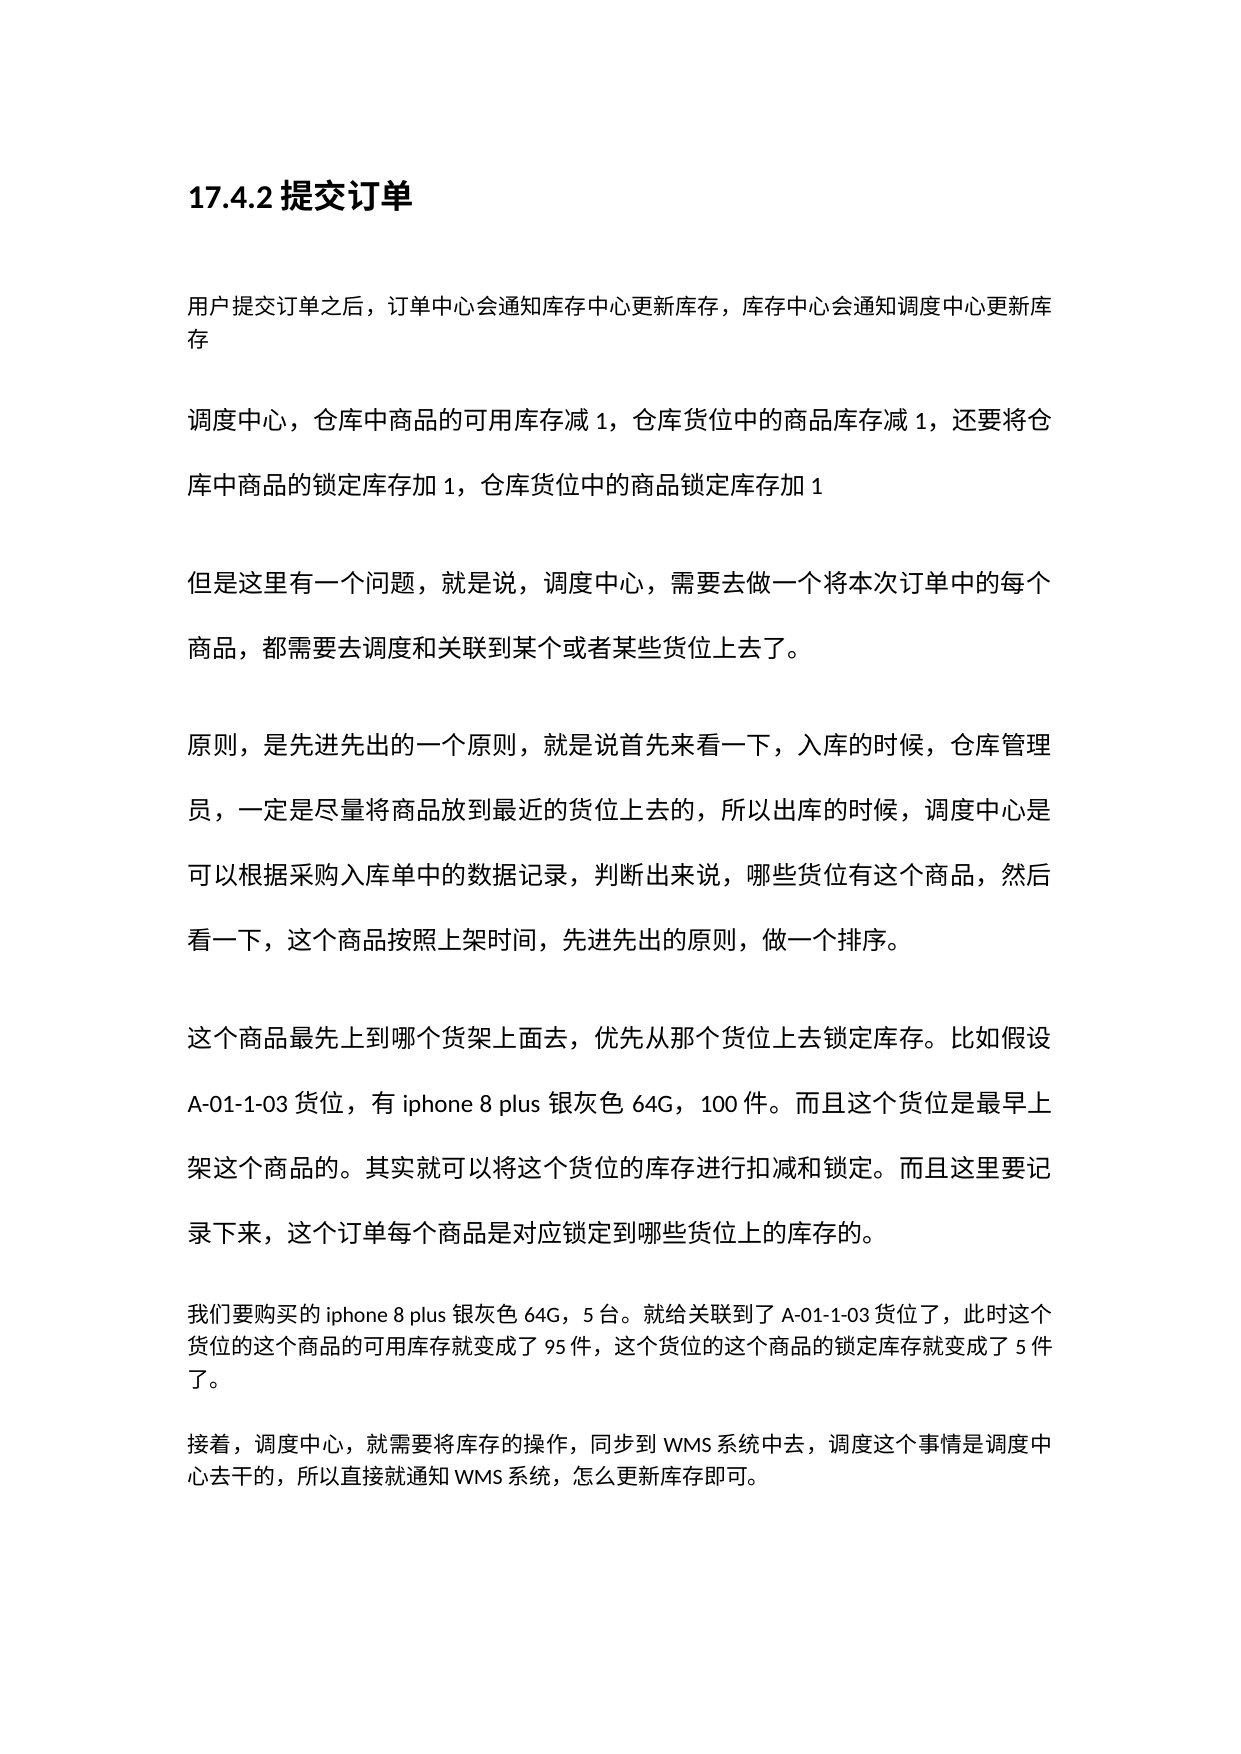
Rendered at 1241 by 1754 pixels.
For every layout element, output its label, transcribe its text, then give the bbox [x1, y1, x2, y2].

text 但是这里有一个问题，就是说，调度中心，需要去做一个将本次订单中的每个商品，都需要去调度和关联到某个或者某些货位上去了。 [187, 549, 1053, 679]
text 调度中心，仓库中商品的可用库存减1，仓库货位中的商品库存减1，还要将仓库中商品的锁定库存加1，仓库货位中的商品锁定库存加1 [187, 386, 1053, 516]
text 这个商品最先上到哪个货架上面去，优先从那个货位上去锁定库存。比如假设A-01-1-03货位，有iphone 8 plus 银灰色 64G，100件。而且这个货位是最早上架这个商品的。其实就可以将这个货位的库存进行扣减和锁定。而且这里要记录下来，这个订单每个商品是对应锁定到哪些货位上的库存的。 [187, 1004, 1053, 1264]
subtitle 17.4.2 提交订单 [187, 162, 1053, 227]
text 我们要购买的iphone 8 plus 银灰色 64G，5台。就给关联到了A-01-1-03货位了，此时这个货位的这个商品的可用库存就变成了95件，这个货位的这个商品的锁定库存就变成了5件了。 [187, 1296, 1053, 1394]
text 用户提交订单之后，订单中心会通知库存中心更新库存，库存中心会通知调度中心更新库存 [187, 289, 1053, 354]
text 接着，调度中心，就需要将库存的操作，同步到WMS系统中去，调度这个事情是调度中心去干的，所以直接就通知WMS系统，怎么更新库存即可。 [187, 1426, 1053, 1491]
text 原则，是先进先出的一个原则，就是说首先来看一下，入库的时候，仓库管理员，一定是尽量将商品放到最近的货位上去的，所以出库的时候，调度中心是可以根据采购入库单中的数据记录，判断出来说，哪些货位有这个商品，然后看一下，这个商品按照上架时间，先进先出的原则，做一个排序。 [187, 711, 1053, 971]
